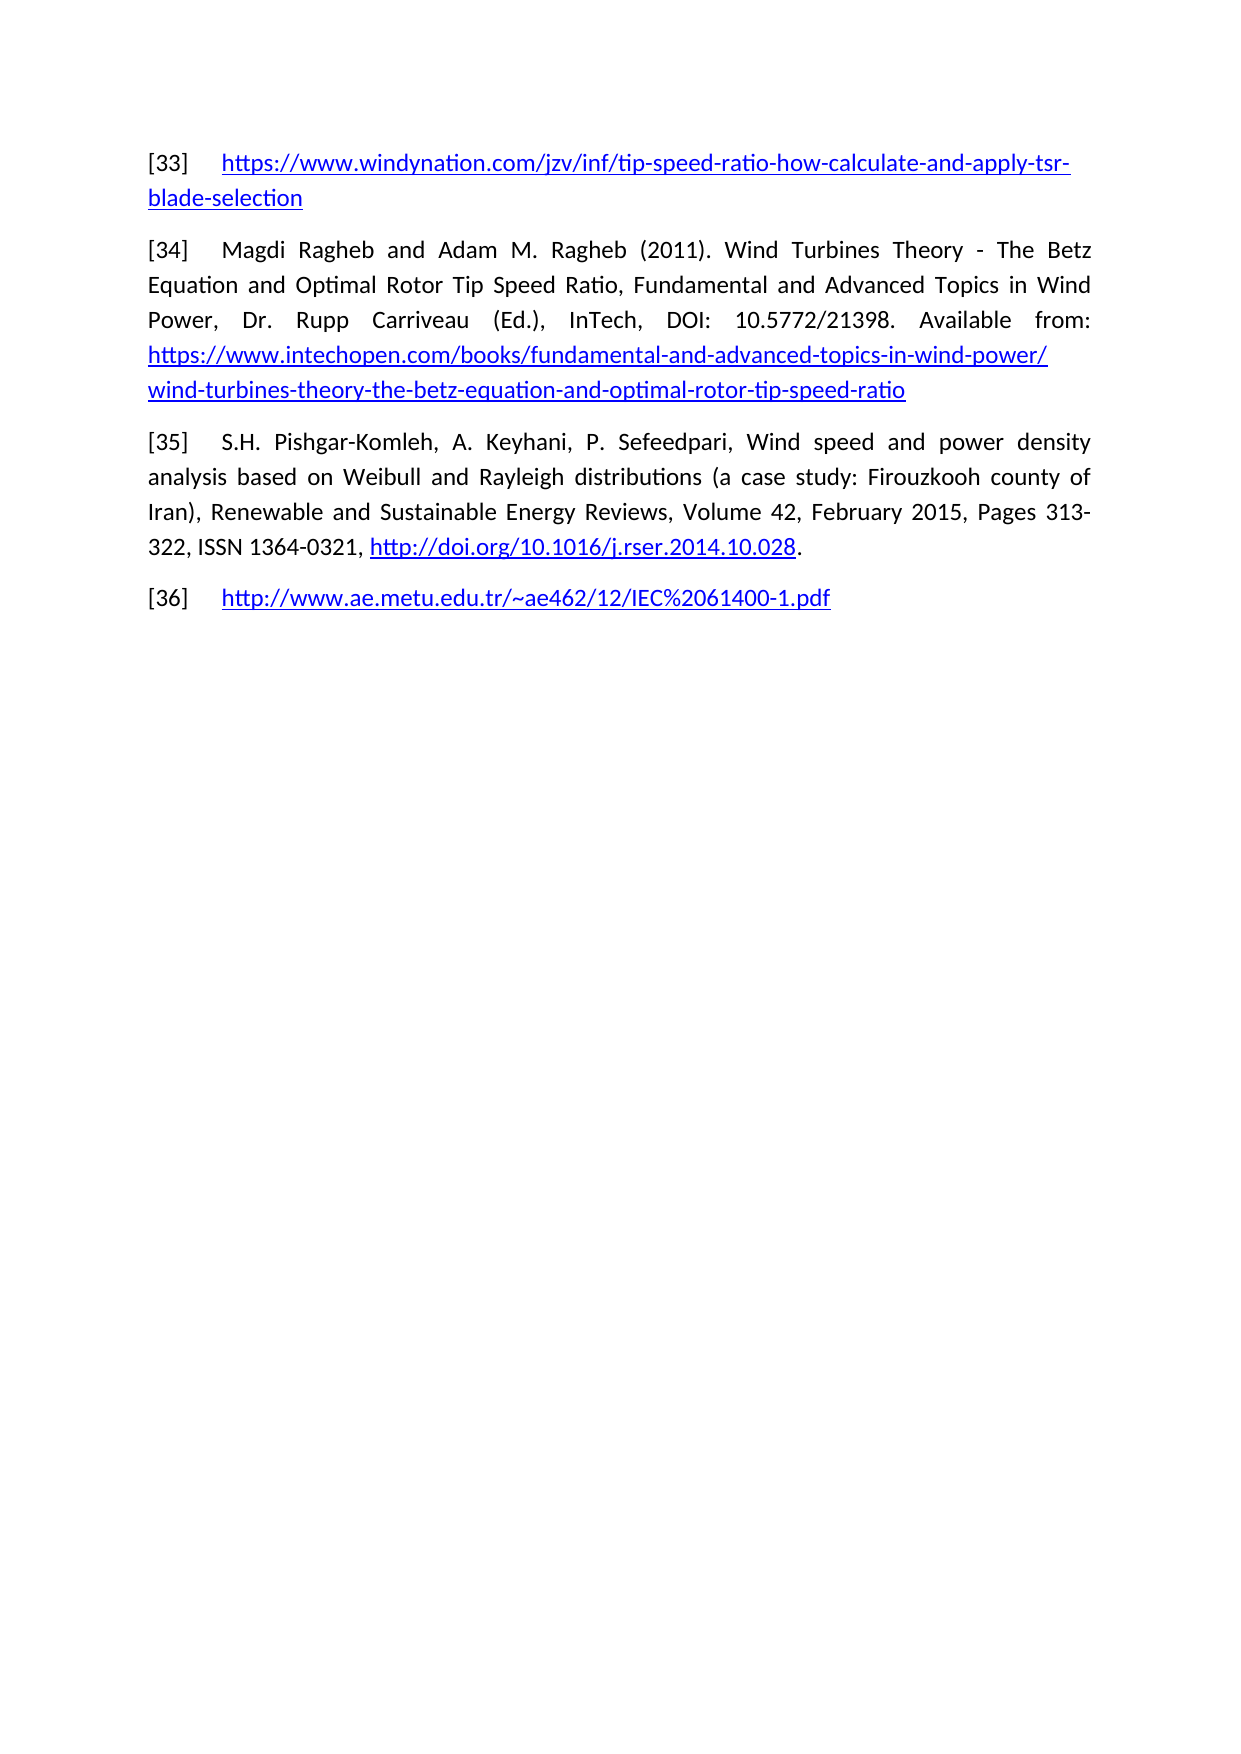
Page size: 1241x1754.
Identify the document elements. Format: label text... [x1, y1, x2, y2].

text [34] Magdi Ragheb and Adam M. Ragheb (2011). Wind Turbines Theory - The Betz Equation and Optimal Rotor Tip Speed Ratio, Fundamental and Advanced Topics in Wind Power, Dr. Rupp Carriveau (Ed.), InTech, DOI: 10.5772/21398. Available from: https://www.intechopen.com/books/fundamental-and-advanced-topics-in-wind-power/wind-turbines-theory-the-betz-equation-and-optimal-rotor-tip-speed-ratio [148, 234, 1093, 405]
text [36] http://www.ae.metu.edu.tr/~ae462/12/IEC%2061400-1.pdf [148, 583, 1093, 613]
text [35] S.H. Pishgar-Komleh, A. Keyhani, P. Sefeedpari, Wind speed and power density analysis based on Weibull and Rayleigh distributions (a case study: Firouzkooh county of Iran), Renewable and Sustainable Energy Reviews, Volume 42, February 2015, Pages 313-322, ISSN 1364-0321, http://doi.org/10.1016/j.rser.2014.10.028. [148, 426, 1093, 561]
text [33] https://www.windynation.com/jzv/inf/tip-speed-ratio-how-calculate-and-apply-tsr-blade-selection [148, 148, 1093, 213]
